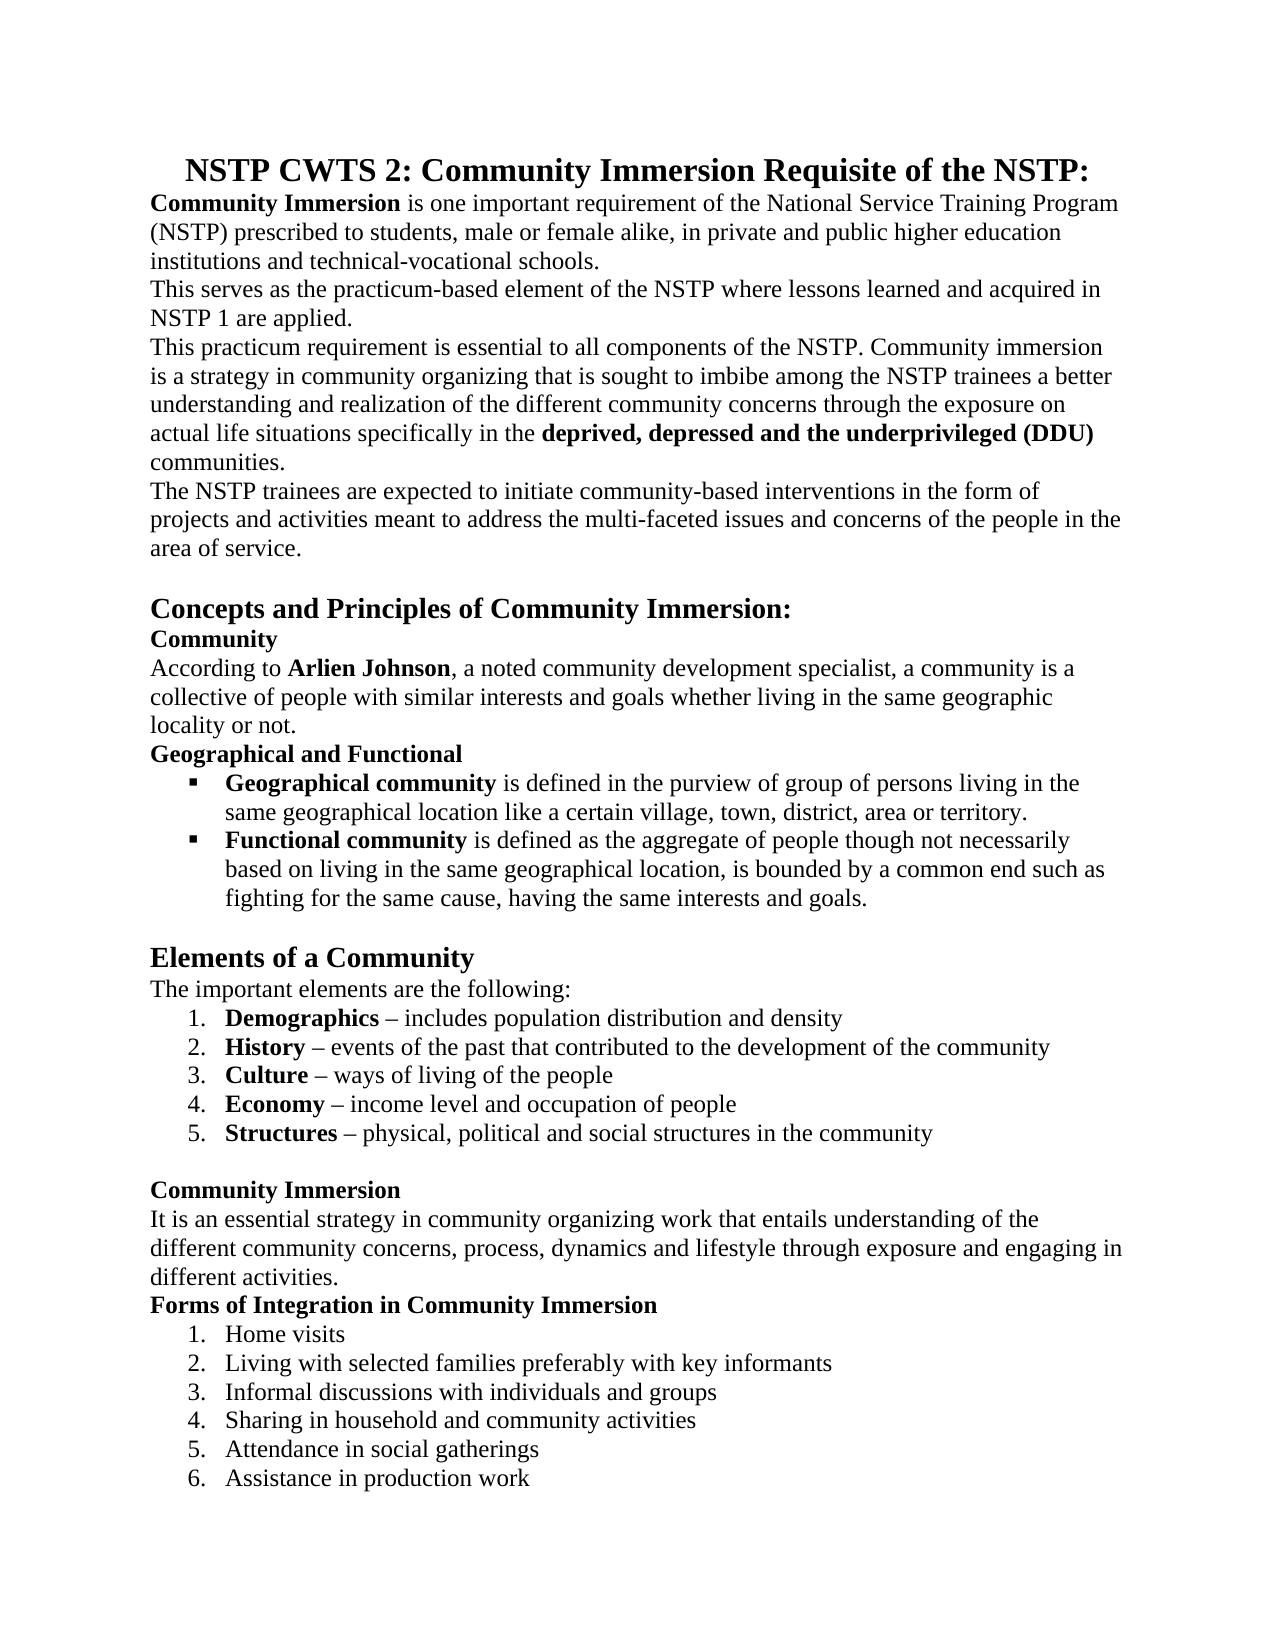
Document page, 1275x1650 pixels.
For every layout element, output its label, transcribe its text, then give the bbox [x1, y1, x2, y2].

text Elements of a Community [150, 941, 1125, 974]
text NSTP CWTS 2: Community Immersion Requisite of the NSTP: [150, 150, 1125, 188]
text Geographical and Functional [150, 739, 1125, 768]
list Culture – ways of living of the people [187, 1060, 1125, 1089]
text This practicum requirement is essential to all components of the NSTP. Community immersion is a strategy in community organizing that is sought to imbibe among the NSTP trainees a better understanding and realization of the different community concerns through the exposure on actual life situations specifically in the deprived, depressed and the underprivileged (DDU) communities. [150, 332, 1125, 476]
text Forms of Integration in Community Immersion [150, 1290, 1125, 1319]
list Living with selected families preferably with key informants [187, 1348, 1125, 1377]
list History – events of the past that contributed to the development of the community [187, 1032, 1125, 1060]
list Home visits [187, 1319, 1125, 1348]
list Attendance in social gatherings [187, 1434, 1125, 1463]
list Geographical community is defined in the purview of group of persons living in the same geographical location like a certain village, town, district, area or territory. [187, 768, 1125, 826]
text This serves as the practicum-based element of the NSTP where lessons learned and acquired in NSTP 1 are applied. [150, 274, 1125, 332]
text According to Arlien Johnson, a noted community development specialist, a community is a collective of people with similar interests and goals whether living in the same geographic locality or not. [150, 653, 1125, 739]
text Community Immersion is one important requirement of the National Service Training Program (NSTP) prescribed to students, male or female alike, in private and public higher education institutions and technical-vocational schools. [150, 188, 1125, 274]
list Functional community is defined as the aggregate of people though not necessarily based on living in the same geographical location, is bounded by a common end such as fighting for the same cause, having the same interests and goals. [187, 826, 1125, 912]
list Demographics – includes population distribution and density [187, 1003, 1125, 1032]
list Sharing in household and community activities [187, 1405, 1125, 1434]
list Informal discussions with individuals and groups [187, 1377, 1125, 1405]
text The NSTP trainees are expected to initiate community-based interventions in the form of projects and activities meant to address the multi-faceted issues and concerns of the people in the area of service. [150, 476, 1125, 562]
text It is an essential strategy in community organizing work that entails understanding of the different community concerns, process, dynamics and lifestyle through exposure and engaging in different activities. [150, 1204, 1125, 1290]
text Community Immersion [150, 1175, 1125, 1204]
text Concepts and Principles of Community Immersion: [150, 591, 1125, 624]
list Assistance in production work [187, 1463, 1125, 1492]
list Structures – physical, political and social structures in the community [187, 1118, 1125, 1147]
list Economy – income level and occupation of people [187, 1089, 1125, 1118]
text The important elements are the following: [150, 974, 1125, 1003]
text Community [150, 624, 1125, 653]
